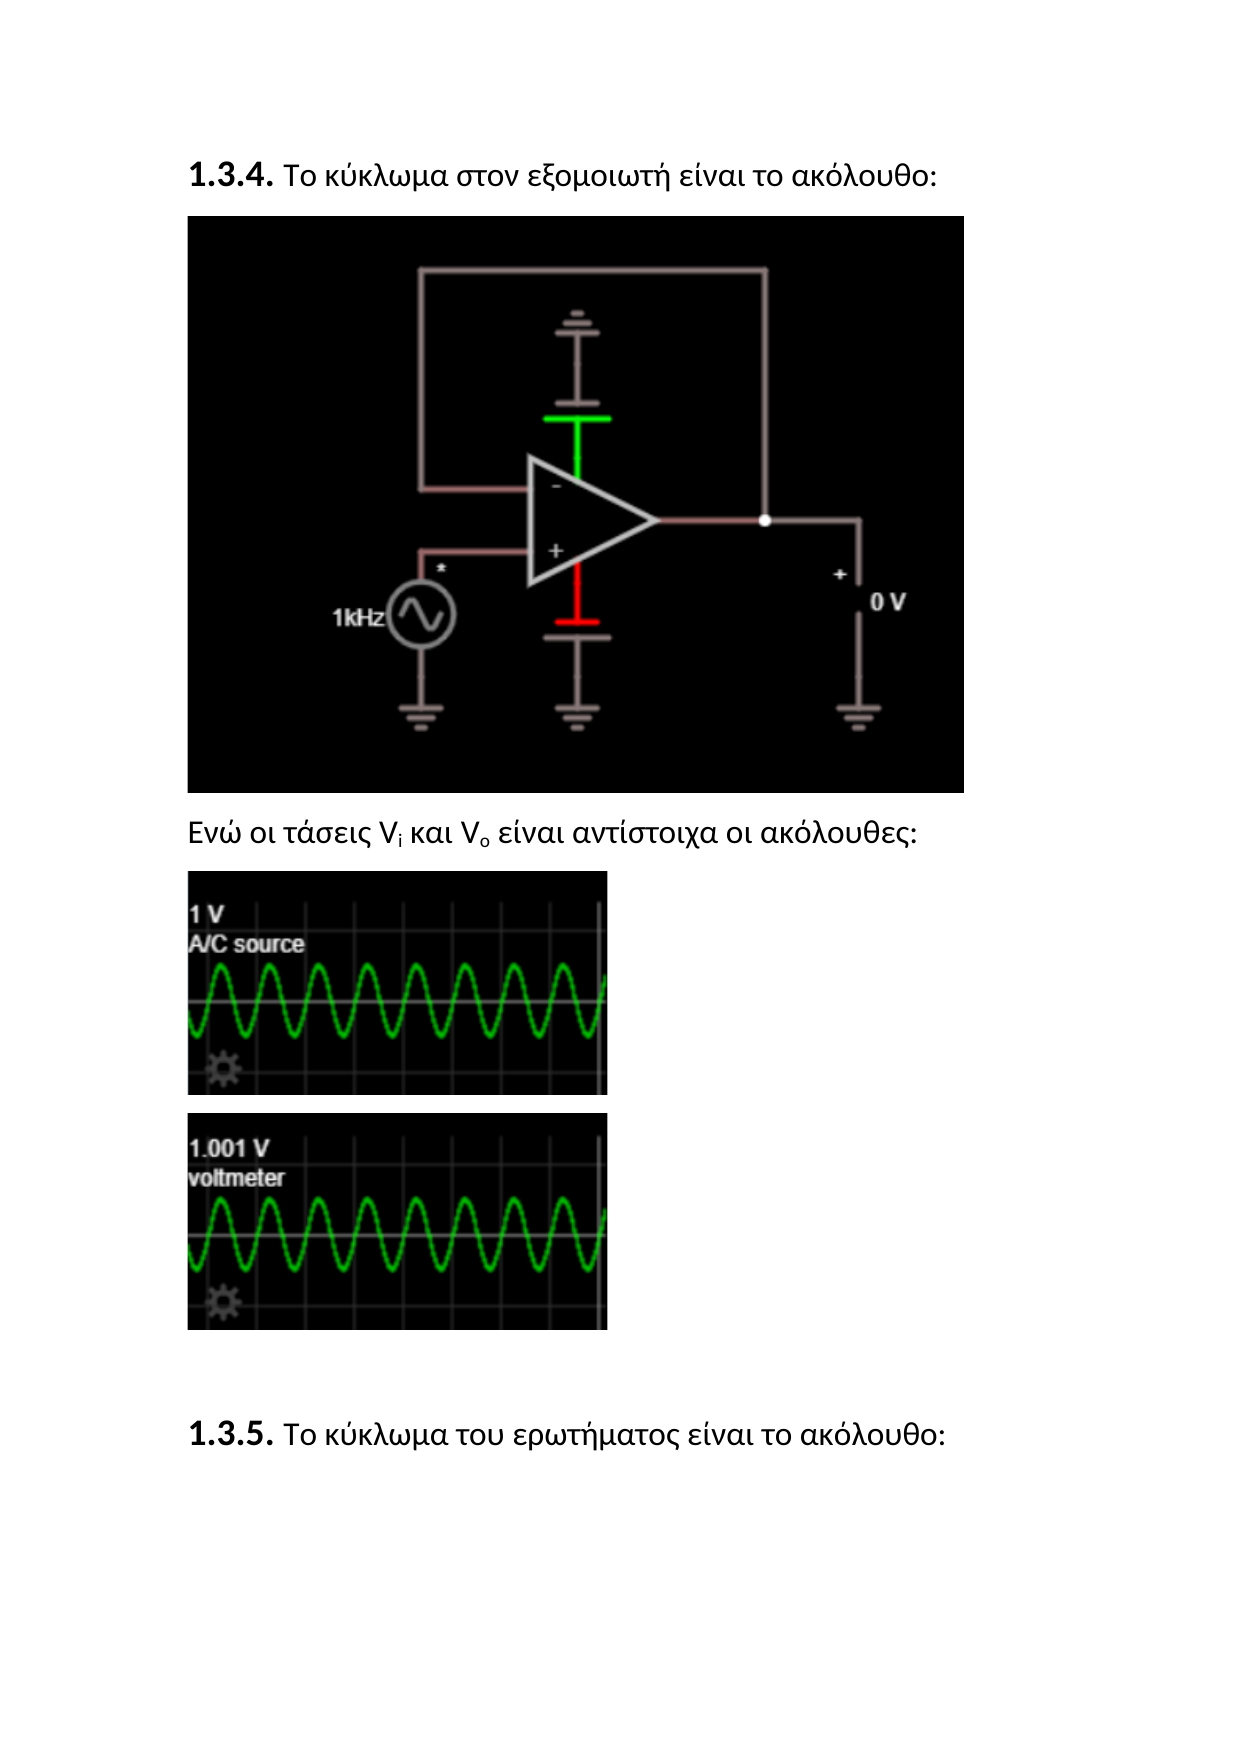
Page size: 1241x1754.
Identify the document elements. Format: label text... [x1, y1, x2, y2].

text Ενώ οι τάσεις Vi και Vo είναι αντίστοιχα οι ακόλουθες: [187, 811, 1053, 852]
picture [187, 1113, 608, 1330]
picture [187, 216, 964, 793]
text 1.3.5. Το κύκλωμα του ερωτήματος είναι το ακόλουθο: [187, 1409, 1053, 1455]
picture [187, 871, 608, 1095]
text 1.3.4. Το κύκλωμα στον εξομοιωτή είναι το ακόλουθο: [187, 150, 1053, 196]
